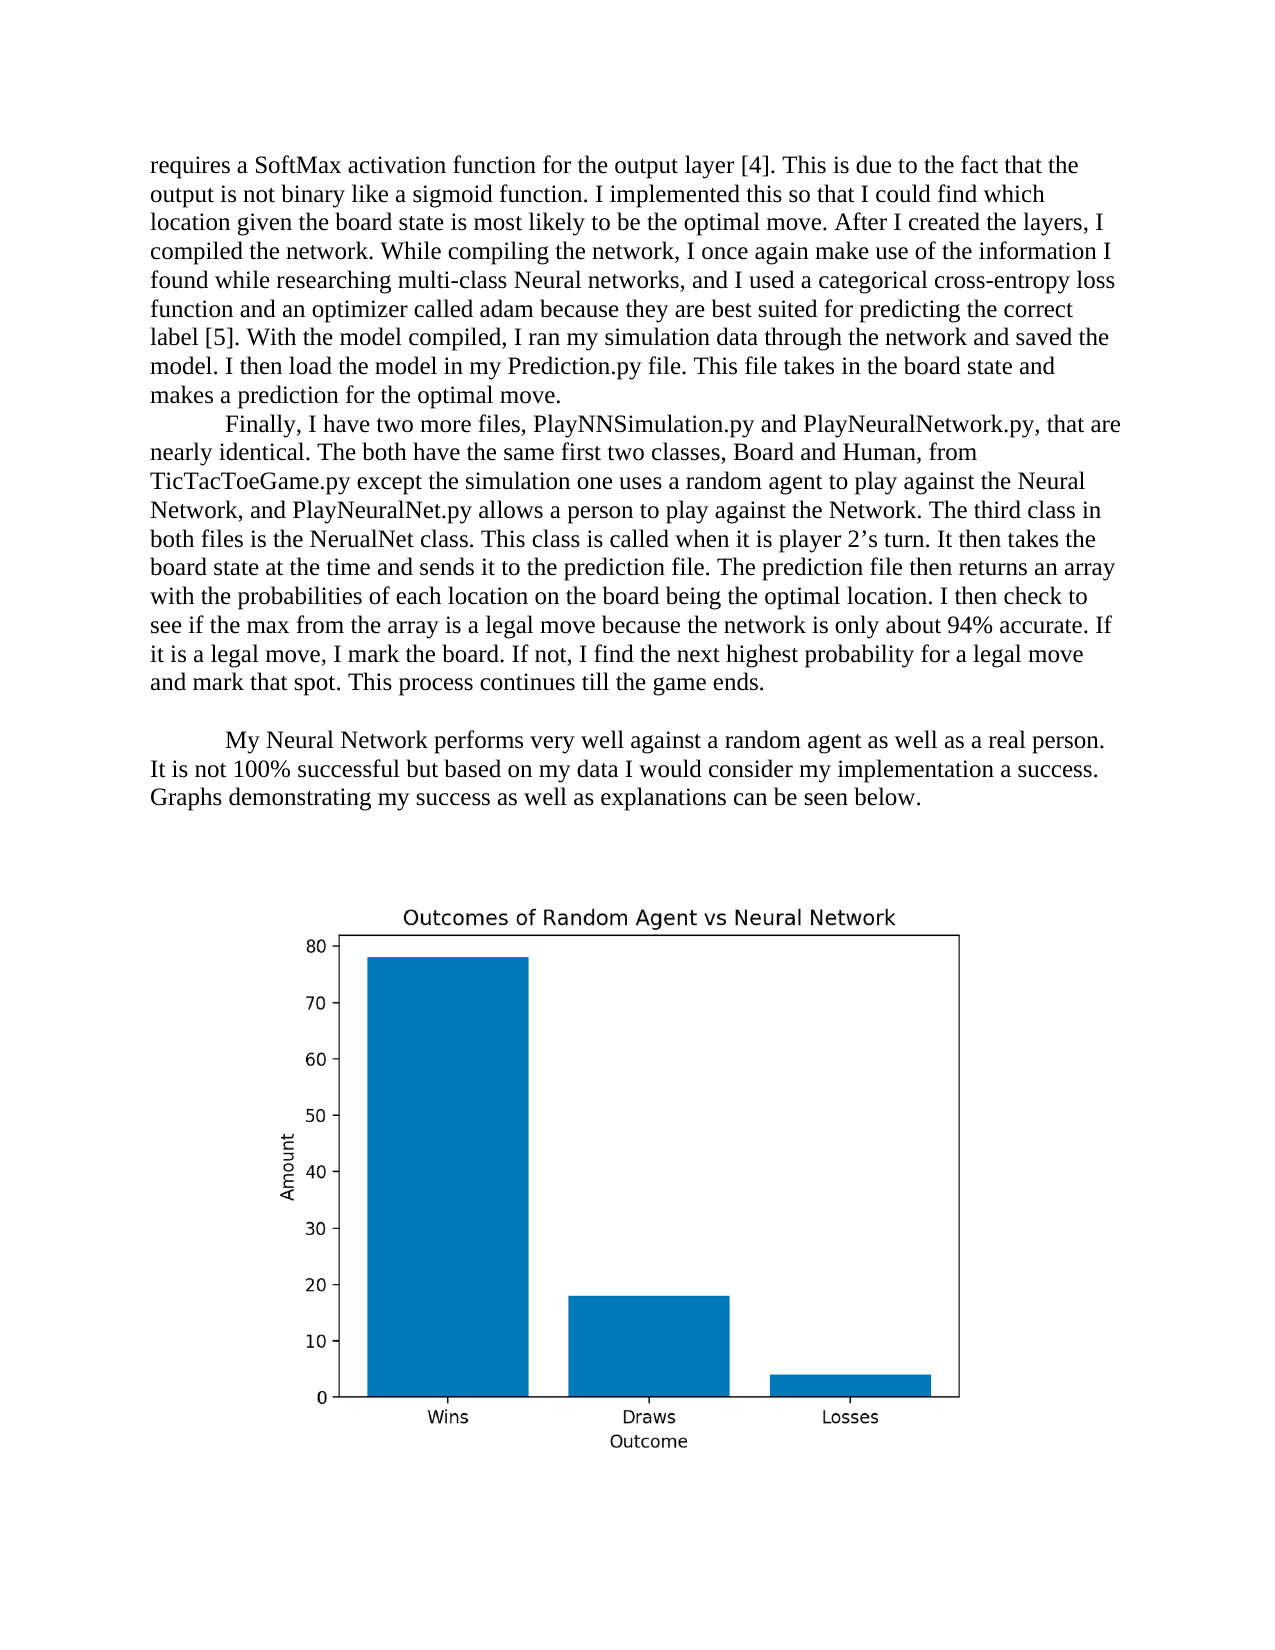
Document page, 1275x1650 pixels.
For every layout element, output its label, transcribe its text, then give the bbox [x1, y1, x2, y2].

text Finally, I have two more files, PlayNNSimulation.py and PlayNeuralNetwork.py, that are nearly identical. The both have the same first two classes, Board and Human, from TicTacToeGame.py except the simulation one uses a random agent to play against the Neural Network, and PlayNeuralNet.py allows a person to play against the Network. The third class in both files is the NerualNet class. This class is called when it is player 2’s turn. It then takes the board state at the time and sends it to the prediction file. The prediction file then returns an array with the probabilities of each location on the board being the optimal location. I then check to see if the max from the array is a legal move because the network is only about 94% accurate. If it is a legal move, I mark the board. If not, I find the next highest probability for a legal move and mark that spot. This process continues till the game ends. [150, 409, 1125, 696]
text My Neural Network performs very well against a random agent as well as a real person. It is not 100% successful but based on my data I would consider my implementation a success. Graphs demonstrating my success as well as explanations can be seen below. [150, 725, 1125, 811]
picture [245, 868, 1030, 1458]
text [150, 150, 1125, 409]
